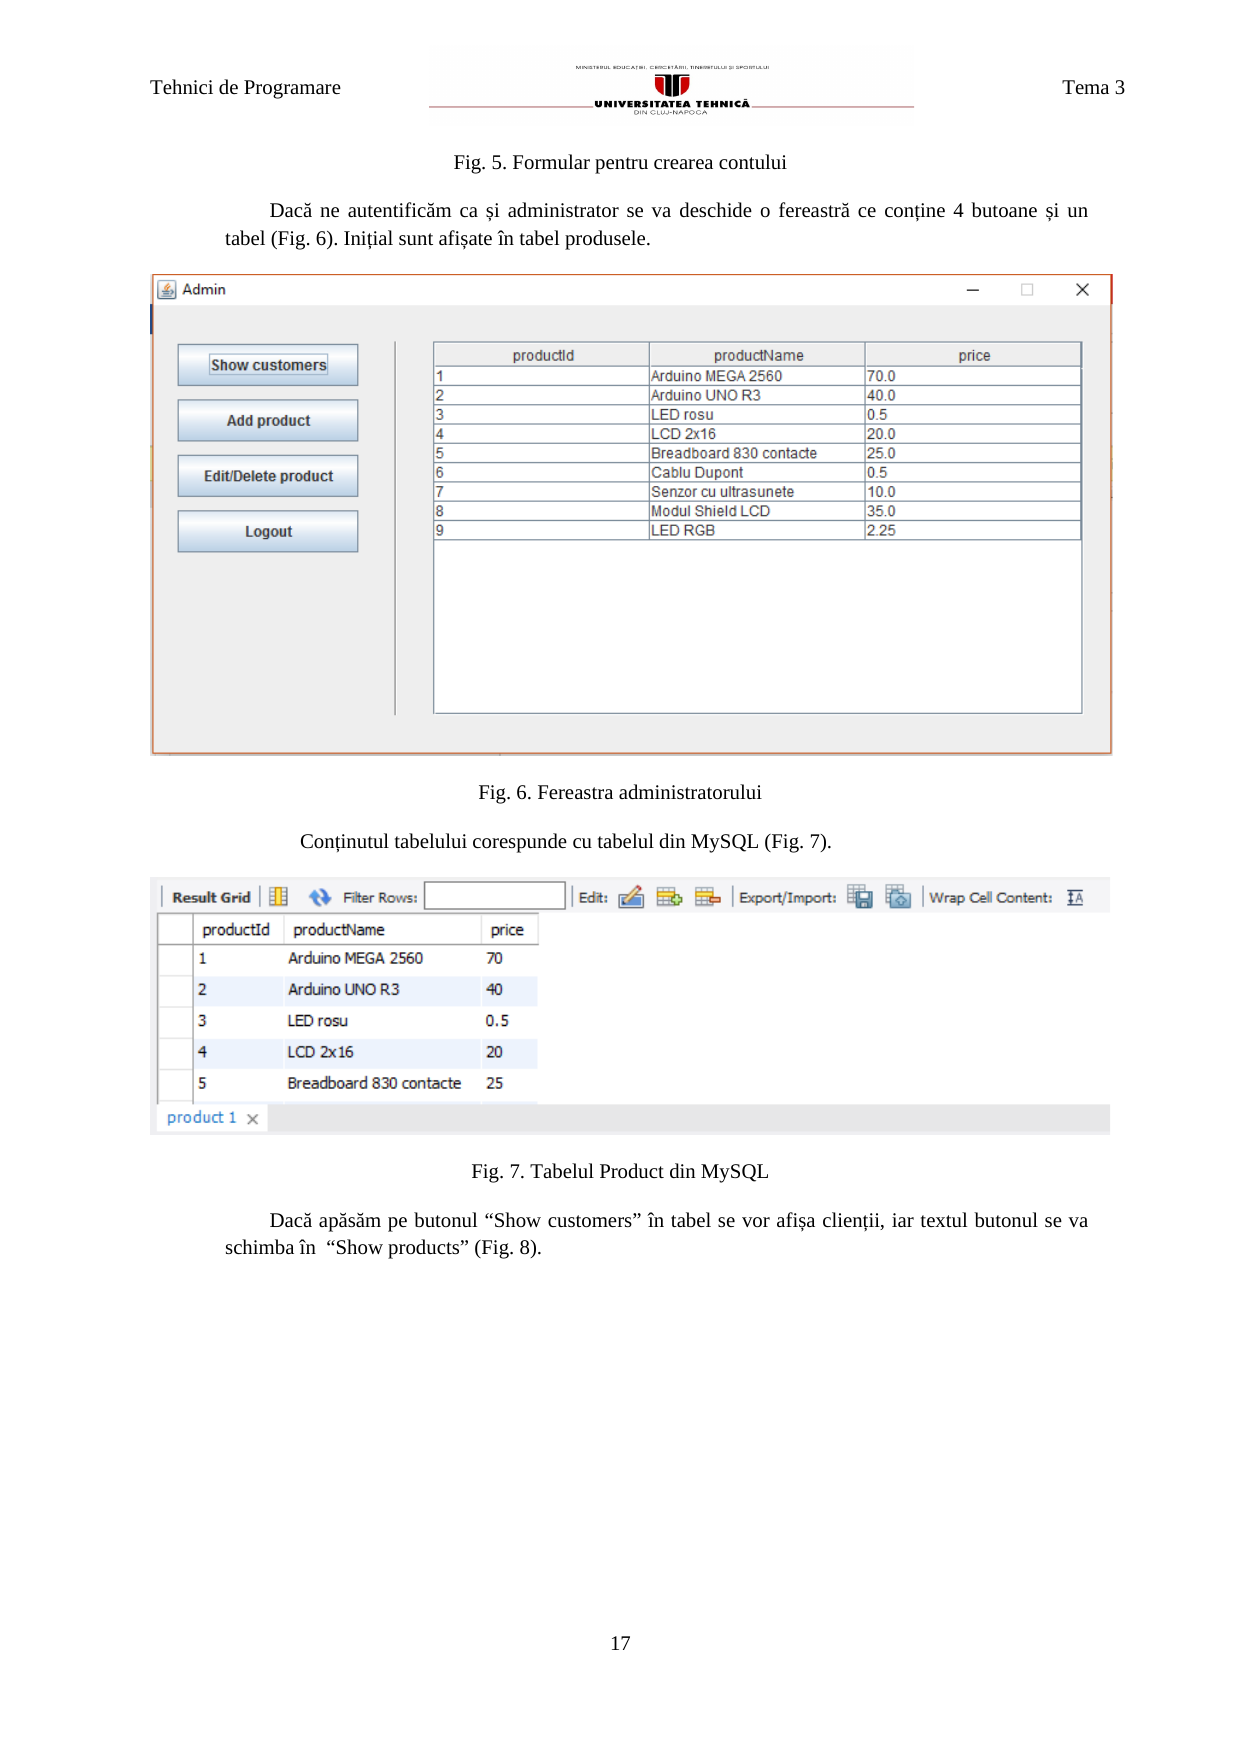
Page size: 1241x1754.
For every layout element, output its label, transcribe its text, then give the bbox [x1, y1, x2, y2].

text Fig. 7. Tabelul Product din MySQL [150, 1159, 1090, 1183]
text Conținutul tabelului corespunde cu tabelul din MySQL (Fig. 7). [225, 828, 1090, 853]
text Fig. 6. Fereastra administratorului [150, 780, 1090, 804]
text Fig. 5. Formular pentru crearea contului [150, 150, 1090, 174]
text Dacă ne autentificăm ca și administrator se va deschide o fereastră ce conține 4 butoane și un tabel (Fig. 6). Inițial sunt afișate în tabel produsele. [225, 198, 1090, 250]
picture [150, 274, 1113, 756]
picture [429, 45, 915, 126]
text Dacă apăsăm pe butonul “Show customers” în tabel se vor afișa clienții, iar textul butonul se va schimba în “Show products” (Fig. 8). [225, 1208, 1090, 1259]
picture [150, 877, 1111, 1135]
